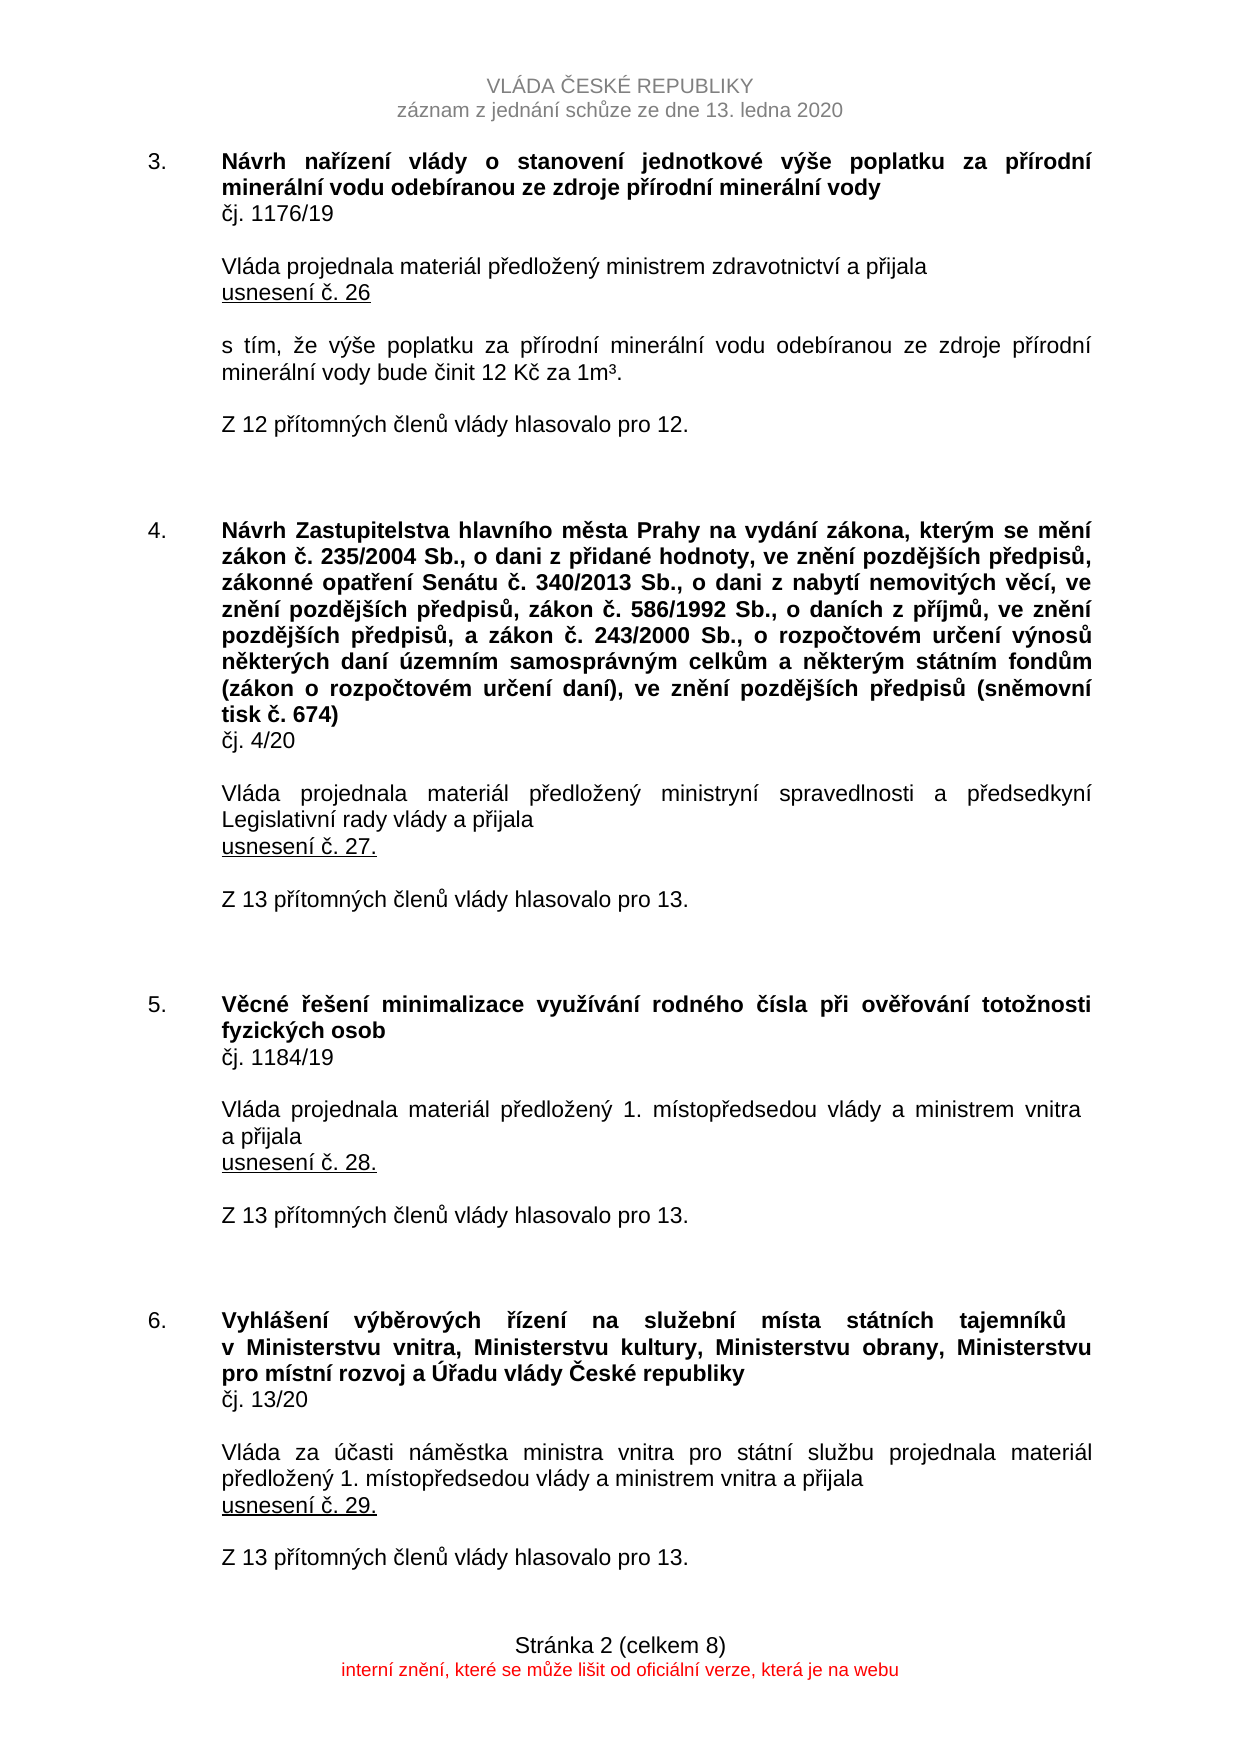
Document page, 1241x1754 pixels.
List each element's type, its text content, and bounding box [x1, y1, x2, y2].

text Z 13 přítomných členů vlády hlasovalo pro 13. [148, 1544, 1093, 1571]
text 5. Věcné řešení minimalizace využívání rodného čísla při ověřování totožnosti fyzických osob [148, 991, 1093, 1044]
text Z 12 přítomných členů vlády hlasovalo pro 12. [148, 411, 1093, 437]
text 6. Vyhlášení výběrových řízení na služební místa státních tajemníků v Ministerstvu vnitra, Ministerstvu kultury, Ministerstvu obrany, Ministerstvu pro místní rozvoj a Úřadu vlády České republiky [148, 1307, 1093, 1386]
text čj. 13/20 [148, 1386, 1093, 1413]
text s tím, že výše poplatku za přírodní minerální vodu odebíranou ze zdroje přírodní minerální vody bude činit 12 Kč za 1m³. [148, 332, 1093, 385]
text usnesení č. 27. [148, 833, 1093, 859]
text usnesení č. 29. [148, 1492, 1093, 1518]
text usnesení č. 28. [148, 1149, 1093, 1175]
text čj. 4/20 [148, 727, 1093, 754]
text Vláda projednala materiál předložený 1. místopředsedou vlády a ministrem vnitra a přijala [148, 1096, 1093, 1149]
text 3. Návrh nařízení vlády o stanovení jednotkové výše poplatku za přírodní minerální vodu odebíranou ze zdroje přírodní minerální vody [148, 148, 1093, 200]
text Z 13 přítomných členů vlády hlasovalo pro 13. [148, 1202, 1093, 1228]
text 4. Návrh Zastupitelstva hlavního města Prahy na vydání zákona, kterým se mění zákon č. 235/2004 Sb., o dani z přidané hodnoty, ve znění pozdějších předpisů, zákonné opatření Senátu č. 340/2013 Sb., o dani z nabytí nemovitých věcí, ve znění pozdějších předpisů, zákon č. 586/1992 Sb., o daních z příjmů, ve znění pozdějších předpisů, a zákon č. 243/2000 Sb., o rozpočtovém určení výnosů některých daní územním samosprávným celkům a některým státním fondům (zákon o rozpočtovém určení daní), ve znění pozdějších předpisů (sněmovní tisk č. 674) [148, 517, 1093, 727]
text Z 13 přítomných členů vlády hlasovalo pro 13. [148, 886, 1093, 912]
text čj. 1176/19 [148, 200, 1093, 227]
text Vláda projednala materiál předložený ministrem zdravotnictví a přijala [148, 253, 1093, 279]
text čj. 1184/19 [148, 1044, 1093, 1070]
text usnesení č. 26 [148, 279, 1093, 306]
text Vláda za účasti náměstka ministra vnitra pro státní službu projednala materiál předložený 1. místopředsedou vlády a ministrem vnitra a přijala [148, 1439, 1093, 1492]
text Vláda projednala materiál předložený ministryní spravedlnosti a předsedkyní Legislativní rady vlády a přijala [148, 780, 1093, 833]
